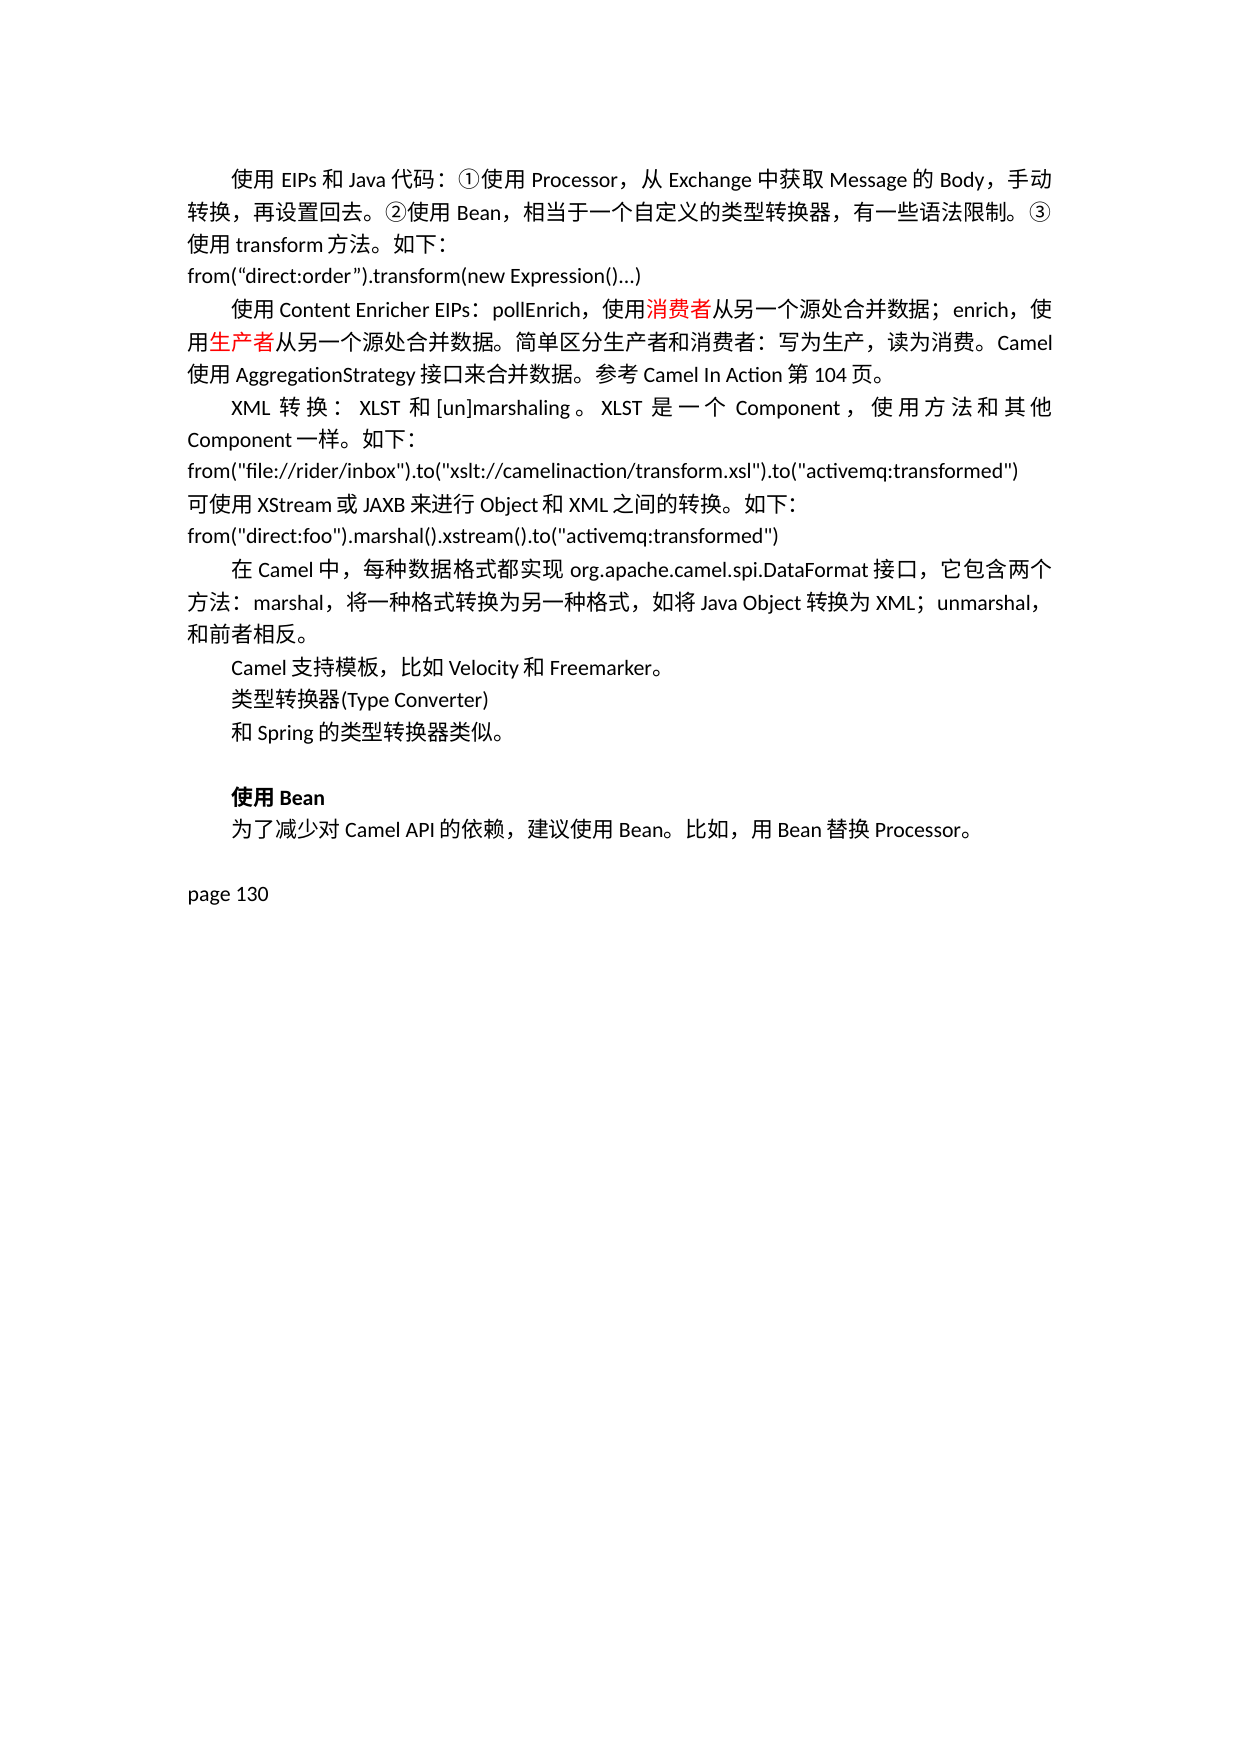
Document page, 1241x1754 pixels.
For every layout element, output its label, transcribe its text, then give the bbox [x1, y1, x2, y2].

text 使用EIPs和Java代码：①使用Processor，从Exchange中获取Message的Body，手动转换，再设置回去。②使用Bean，相当于一个自定义的类型转换器，有一些语法限制。③使用transform方法。如下： [187, 162, 1053, 259]
text Camel支持模板，比如Velocity和Freemarker。 [187, 649, 1053, 682]
text page 130 [187, 877, 1053, 909]
text 使用Bean [187, 779, 1053, 812]
text 在Camel中，每种数据格式都实现org.apache.camel.spi.DataFormat接口，它包含两个方法：marshal，将一种格式转换为另一种格式，如将Java Object转换为XML；unmarshal，和前者相反。 [187, 552, 1053, 649]
text 可使用XStream或JAXB来进行Object和XML之间的转换。如下： [187, 487, 1053, 519]
text 使用Content Enricher EIPs：pollEnrich，使用消费者从另一个源处合并数据；enrich，使用生产者从另一个源处合并数据。简单区分生产者和消费者：写为生产，读为消费。Camel使用AggregationStrategy接口来合并数据。参考Camel In Action第104页。 [187, 292, 1053, 389]
text from(“direct:order”).transform(new Expression()...) [187, 259, 1053, 292]
text 为了减少对Camel API的依赖，建议使用Bean。比如，用Bean替换Processor。 [187, 812, 1053, 844]
text 和Spring的类型转换器类似。 [187, 714, 1053, 747]
text 类型转换器(Type Converter) [187, 682, 1053, 714]
text from("file://rider/inbox").to("xslt://camelinaction/transform.xsl").to("activemq:transformed") [187, 454, 1053, 487]
text XML转换：XLST和[un]marshaling。XLST是一个Component，使用方法和其他Component一样。如下： [187, 389, 1053, 454]
text from("direct:foo").marshal().xstream().to("activemq:transformed") [187, 519, 1053, 552]
